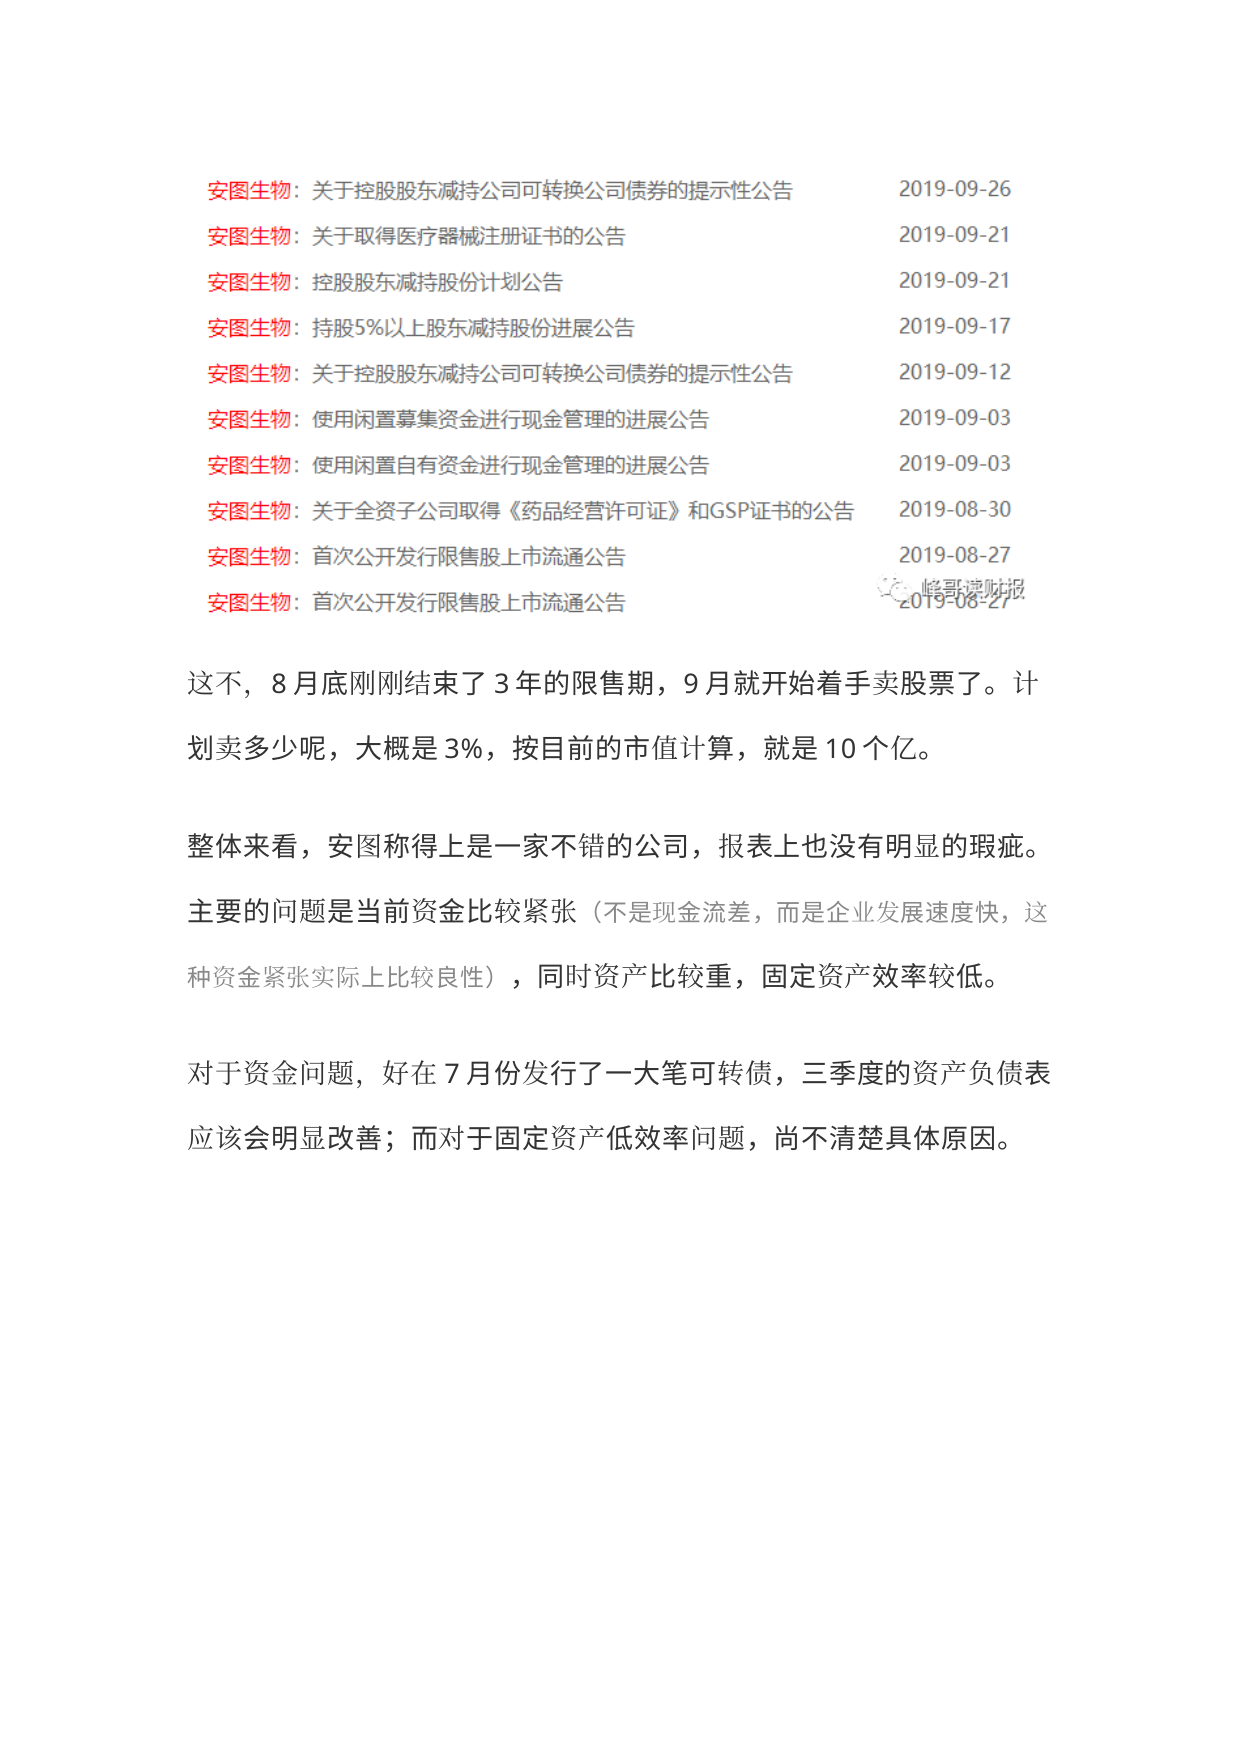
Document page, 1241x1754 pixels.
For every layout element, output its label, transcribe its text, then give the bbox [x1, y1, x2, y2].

text 整体来看，安图称得上是一家不错的公司，报表上也没有明显的瑕疵。主要的问题是当前资金比较紧张（不是现金流差，而是企业发展速度快，这种资金紧张实际上比较良性），同时资产比较重，固定资产效率较低。 [187, 812, 1053, 1007]
text 这不，8月底刚刚结束了3年的限售期，9月就开始着手卖股票了。计划卖多少呢，大概是3%，按目前的市值计算，就是10个亿。 [187, 649, 1053, 779]
picture [187, 162, 1053, 628]
text 对于资金问题，好在7月份发行了一大笔可转债，三季度的资产负债表应该会明显改善；而对于固定资产低效率问题，尚不清楚具体原因。 [187, 1039, 1053, 1169]
